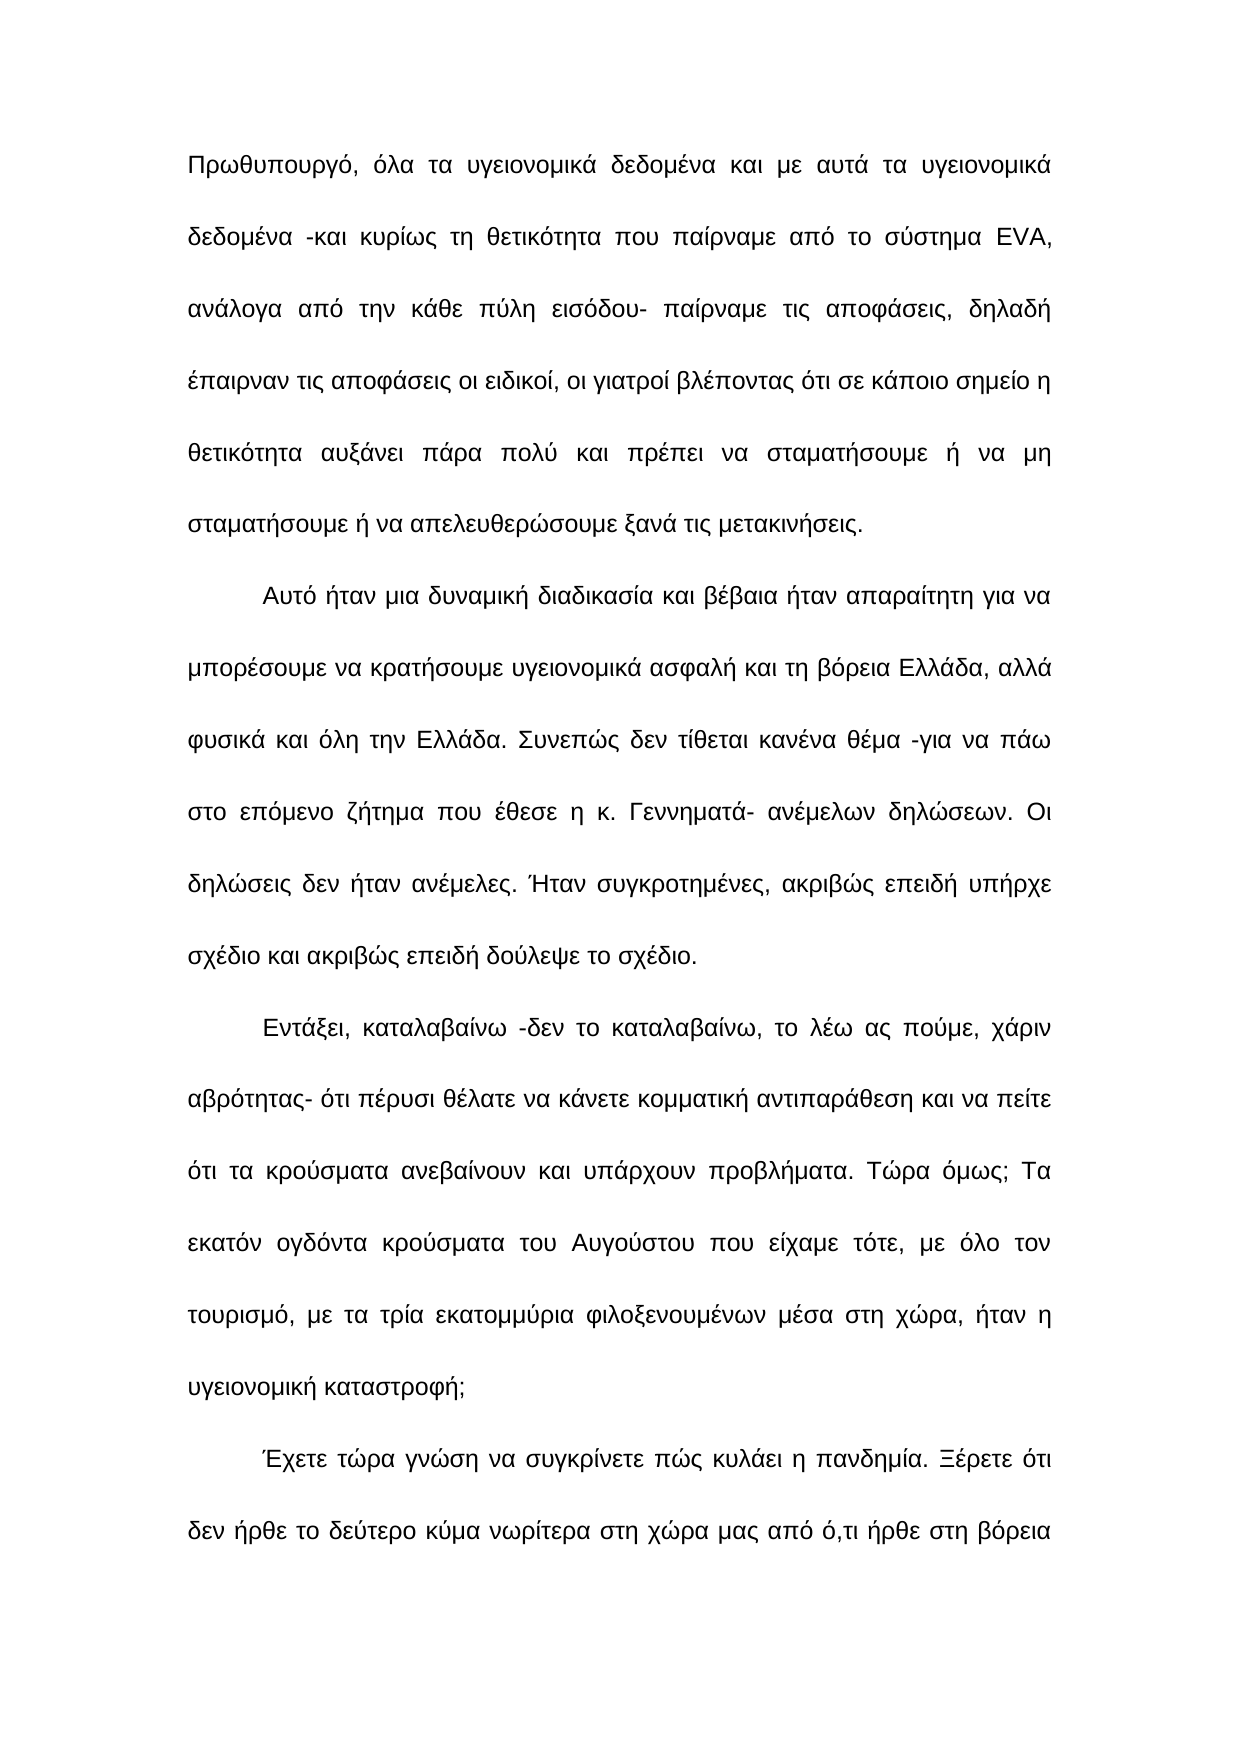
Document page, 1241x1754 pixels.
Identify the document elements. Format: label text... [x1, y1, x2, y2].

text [187, 150, 1053, 538]
text Αυτό ήταν μια δυναμική διαδικασία και βέβαια ήταν απαραίτητη για να μπορέσουμε να κρατήσουμε υγειονομικά ασφαλή και τη βόρεια Ελλάδα, αλλά φυσικά και όλη την Ελλάδα. Συνεπώς δεν τίθεται κανένα θέμα -για να πάω στο επόμενο ζήτημα που έθεσε η κ. Γεννηματά- ανέμελων δηλώσεων. Οι δηλώσεις δεν ήταν ανέμελες. Ήταν συγκροτημένες, ακριβώς επειδή υπήρχε σχέδιο και ακριβώς επειδή δούλεψε το σχέδιο. [187, 581, 1053, 969]
text Εντάξει, καταλαβαίνω -δεν το καταλαβαίνω, το λέω ας πούμε, χάριν αβρότητας- ότι πέρυσι θέλατε να κάνετε κομματική αντιπαράθεση και να πείτε ότι τα κρούσματα ανεβαίνουν και υπάρχουν προβλήματα. Τώρα όμως; Τα εκατόν ογδόντα κρούσματα του Αυγούστου που είχαμε τότε, με όλο τον τουρισμό, με τα τρία εκατομμύρια φιλοξενουμένων μέσα στη χώρα, ήταν η υγειονομική καταστροφή; [187, 1012, 1053, 1401]
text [187, 1444, 1053, 1544]
